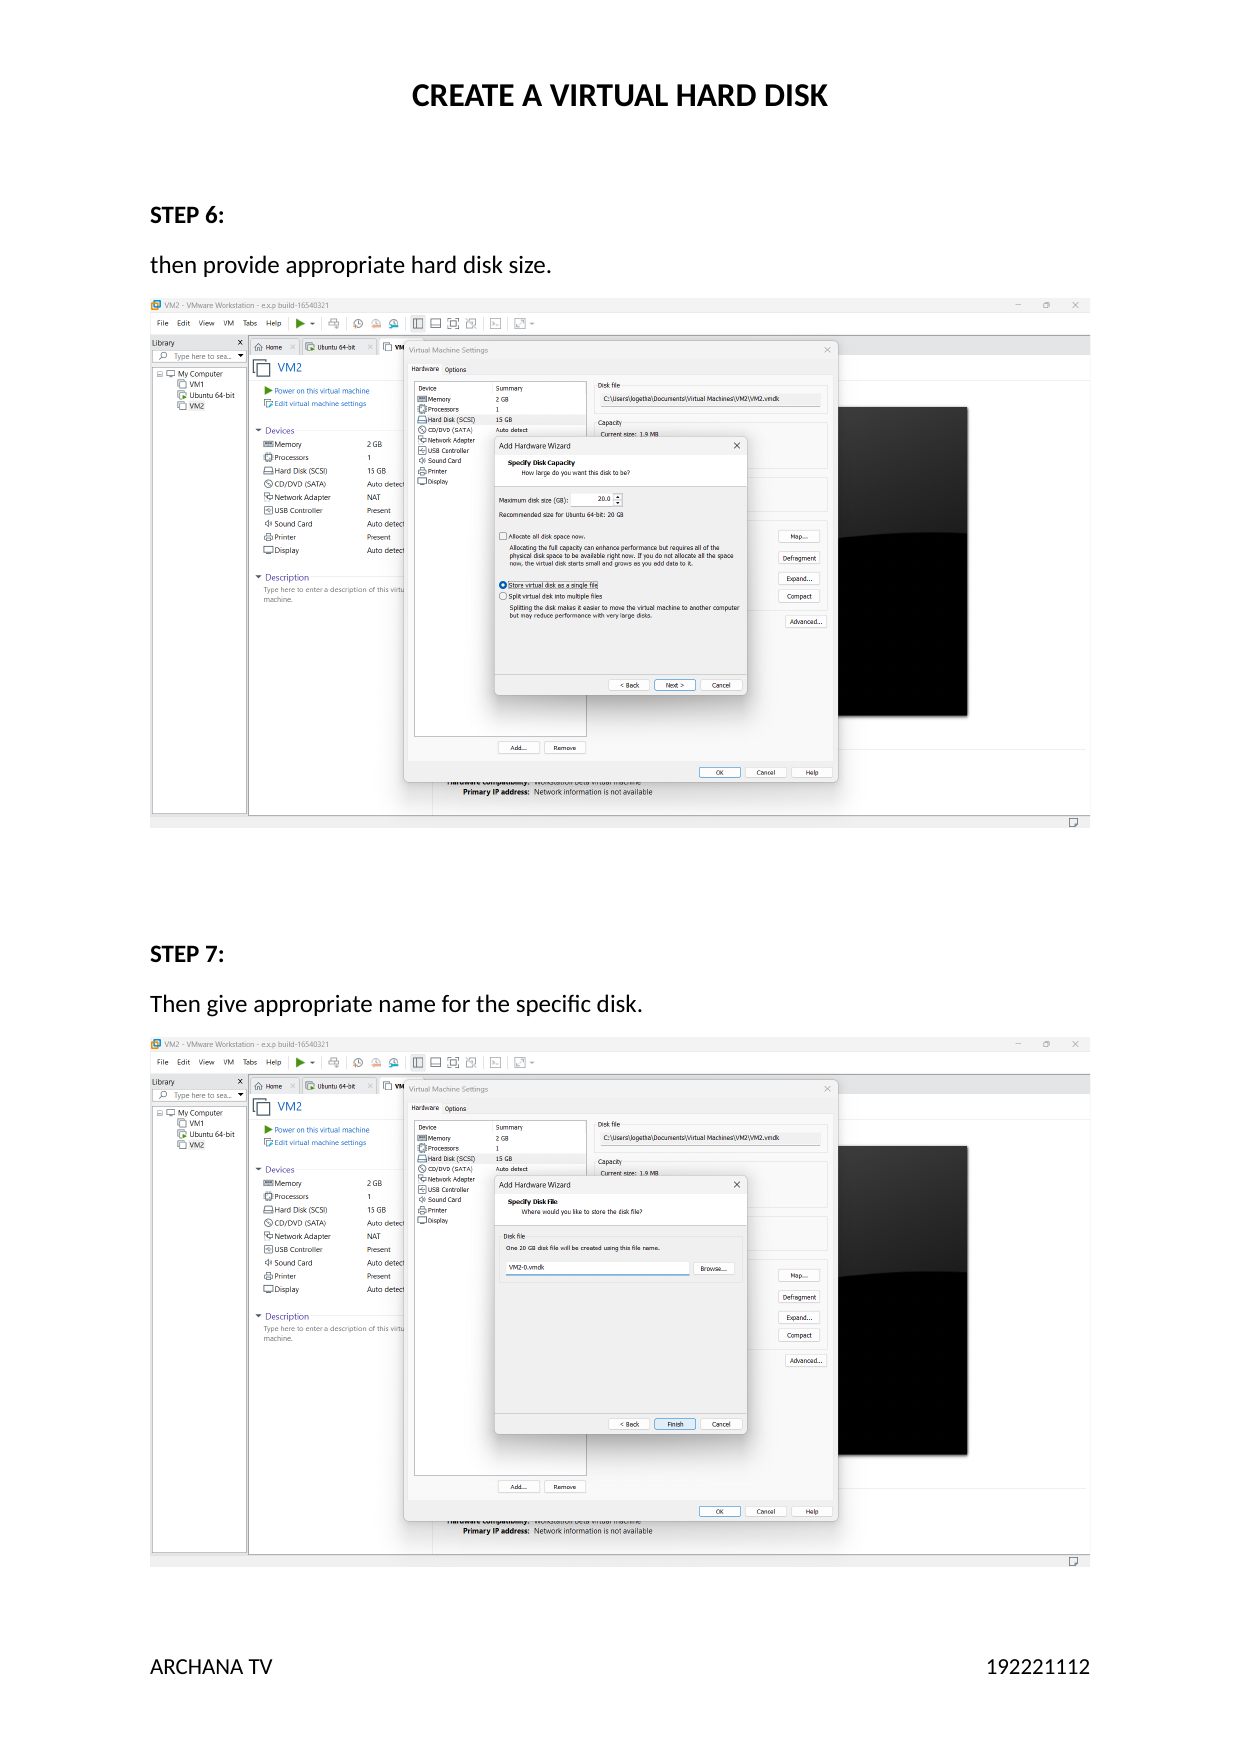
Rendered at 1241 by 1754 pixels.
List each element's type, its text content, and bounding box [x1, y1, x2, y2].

picture [150, 1037, 1091, 1567]
text Then give appropriate name for the specific disk. [150, 988, 1090, 1018]
text STEP 6: [150, 199, 1090, 230]
picture [150, 298, 1091, 828]
text then provide appropriate hard disk size. [150, 249, 1090, 280]
text STEP 7: [150, 938, 1090, 969]
